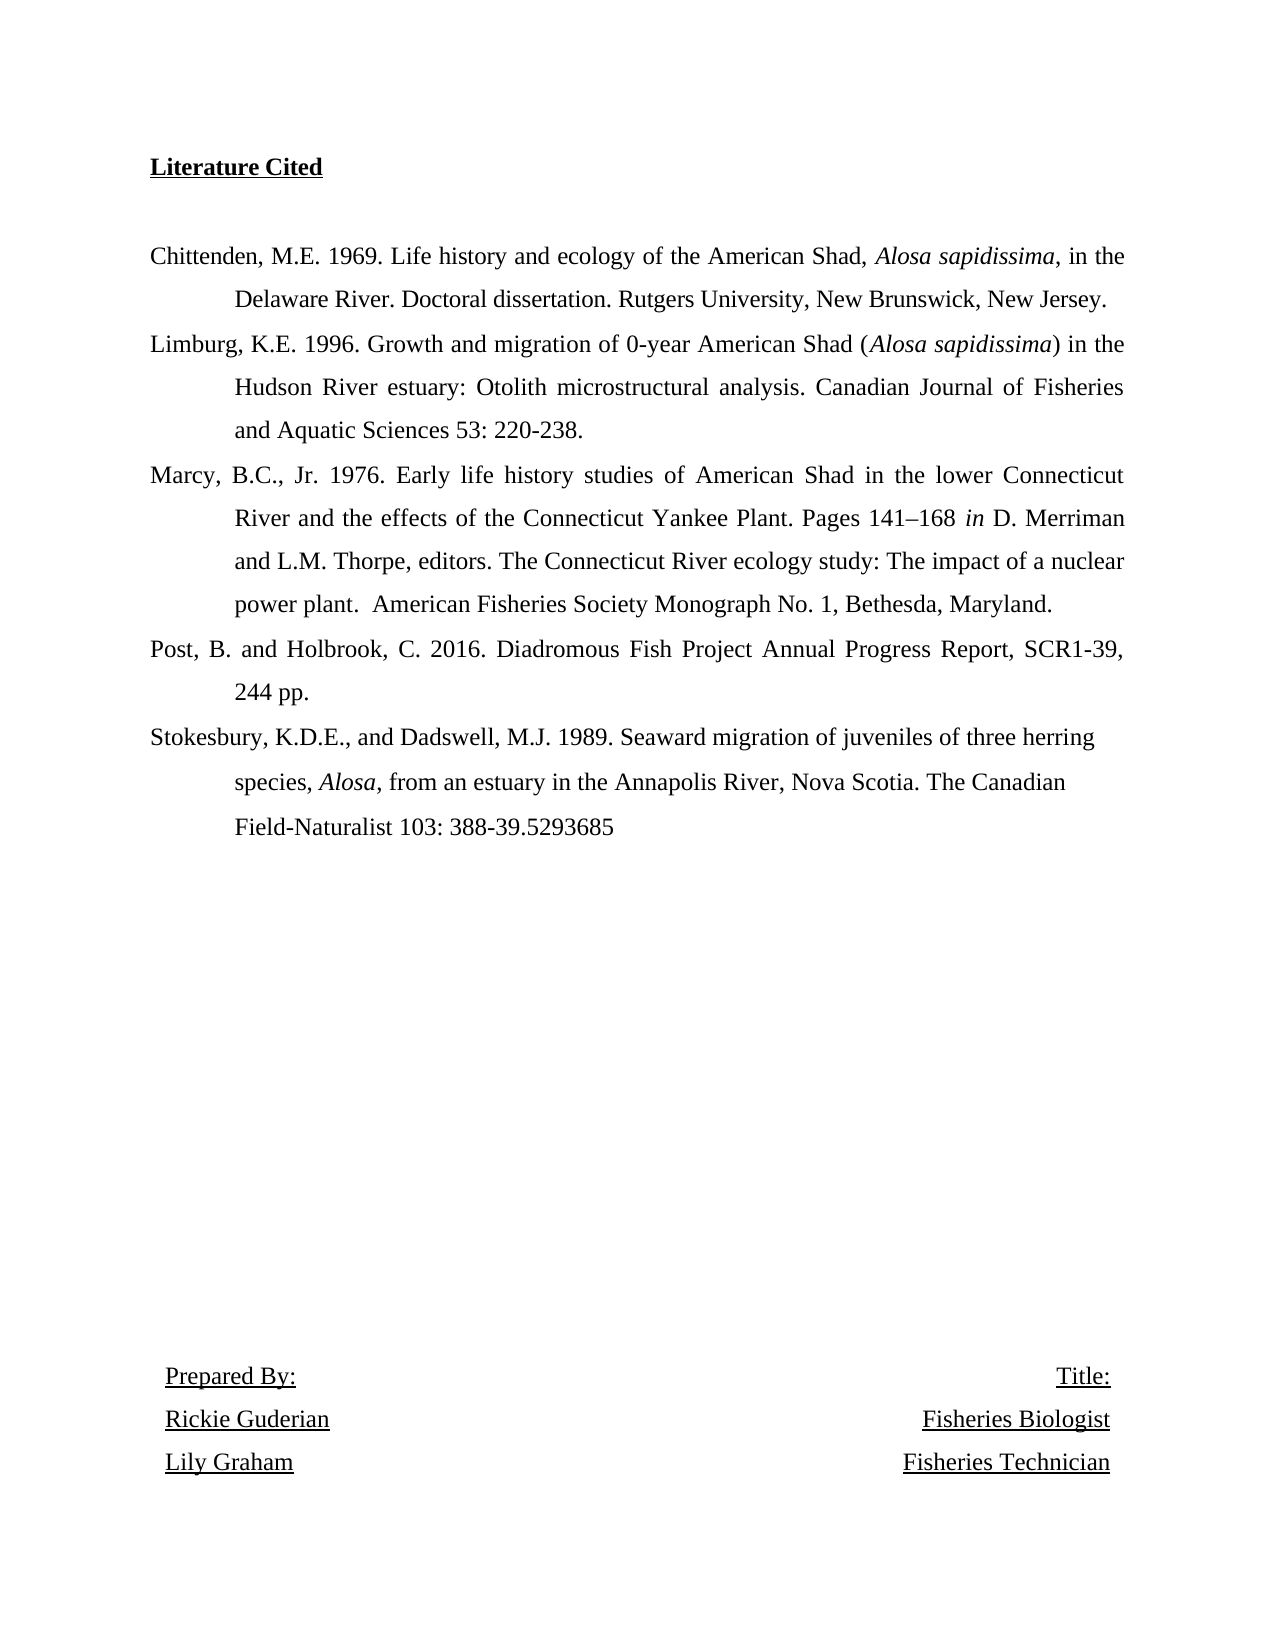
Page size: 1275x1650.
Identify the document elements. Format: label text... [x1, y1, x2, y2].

text species, Alosa, from an estuary in the Annapolis River, Nova Scotia. The Canadian [160, 767, 1125, 796]
text Chittenden, M.E. 1969. Life history and ecology of the American Shad, Alosa sapidissima, in the Delaware River. Doctoral dissertation. Rutgers University, New Brunswick, New Jersey. [150, 241, 1125, 313]
text Post, B. and Holbrook, C. 2016. Diadromous Fish Project Annual Progress Report, SCR1-39, 244 pp. [150, 634, 1125, 706]
text Marcy, B.C., Jr. 1976. Early life history studies of American Shad in the lower Connecticut River and the effects of the Connecticut Yankee Plant. Pages 141–168 in D. Merriman and L.M. Thorpe, editors. The Connecticut River ecology study: The impact of a nuclear power plant. American Fisheries Society Monograph No. 1, Bethesda, Maryland. [150, 460, 1125, 618]
text Literature Cited [150, 152, 1125, 180]
text Field-Naturalist 103: 388-39.5293685 [160, 812, 1125, 841]
text Limburg, K.E. 1996. Growth and migration of 0-year American Shad (Alosa sapidissima) in the Hudson River estuary: Otolith microstructural analysis. Canadian Journal of Fisheries and Aquatic Sciences 53: 220-238. [150, 329, 1125, 444]
text Stokesbury, K.D.E., and Dadswell, M.J. 1989. Seaward migration of juveniles of three herring [150, 722, 1125, 751]
